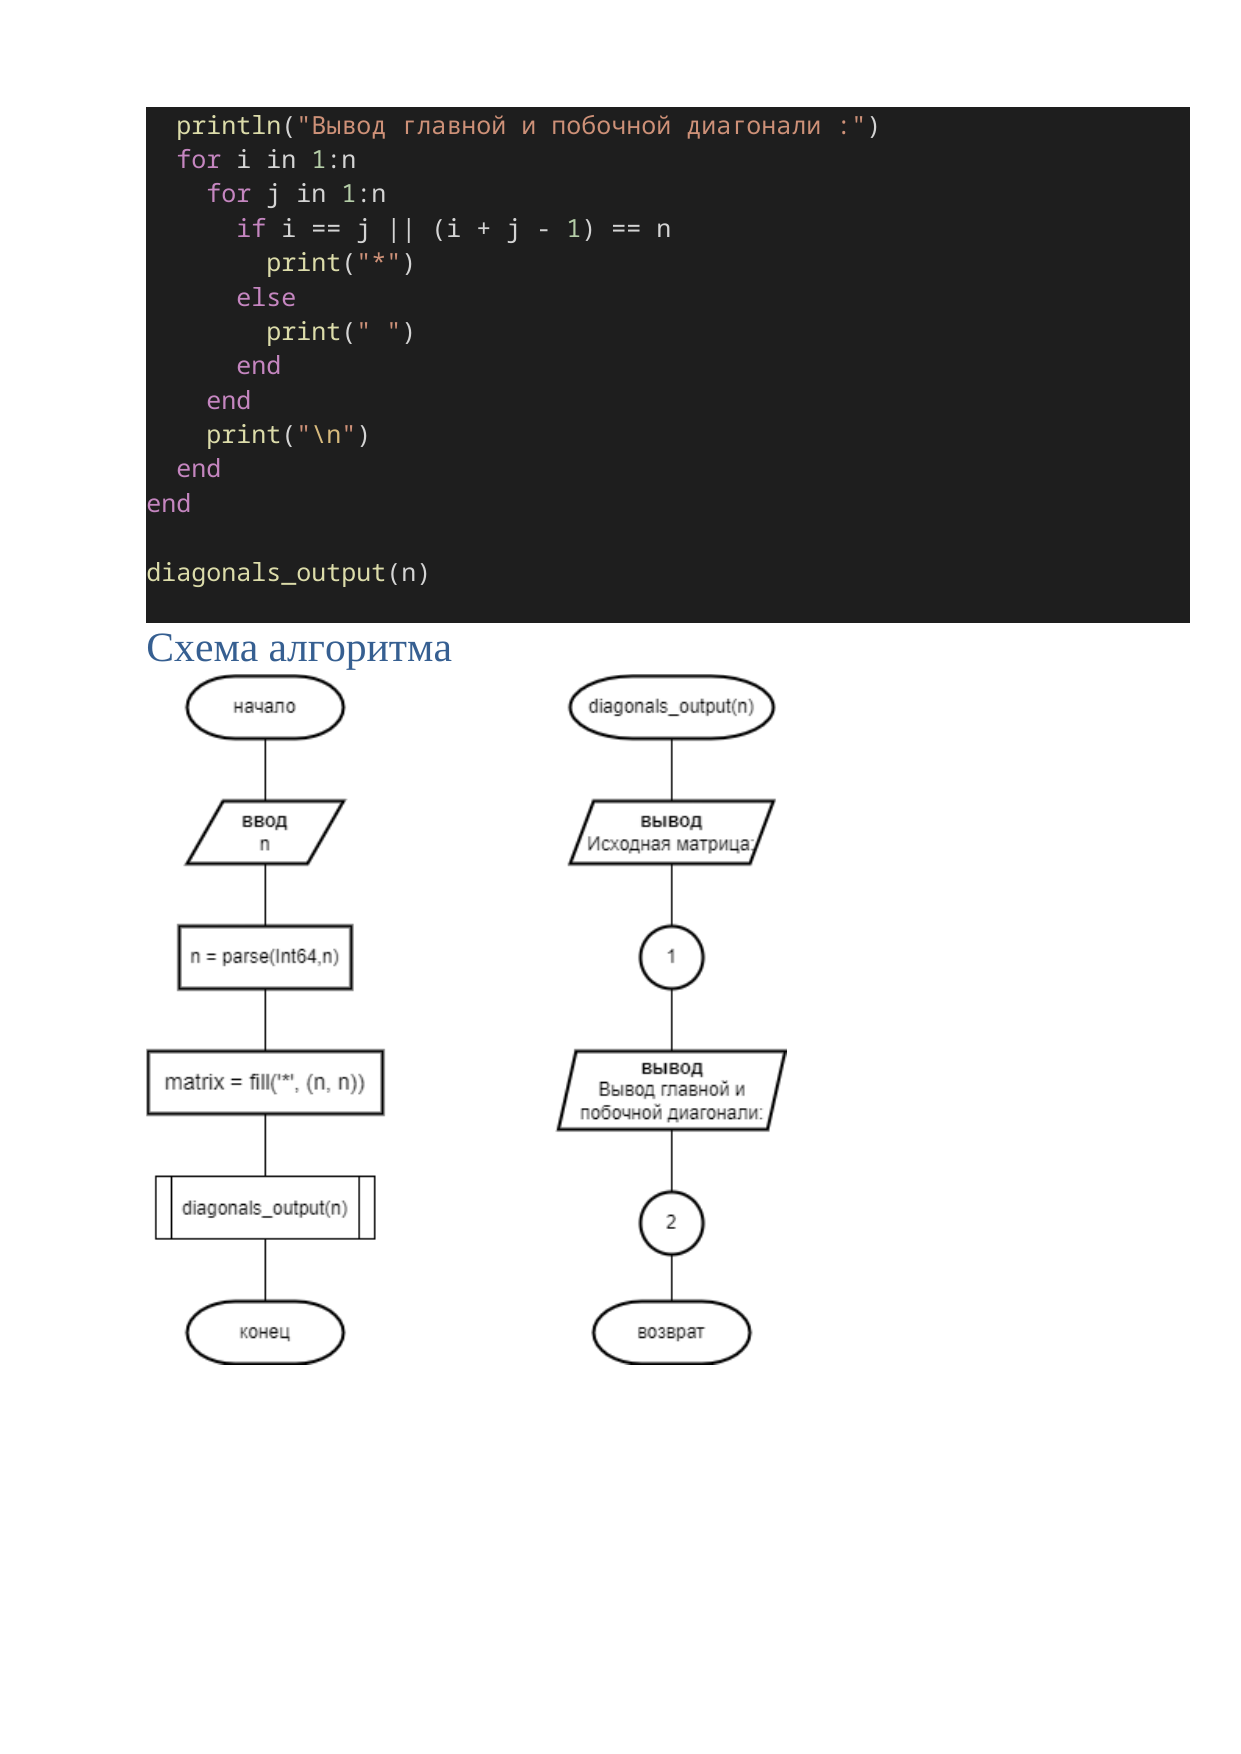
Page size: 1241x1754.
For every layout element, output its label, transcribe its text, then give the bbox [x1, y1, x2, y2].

text println("Вывод главной и побочной диагонали :") [146, 107, 1190, 141]
text for j in 1:n [146, 176, 1190, 210]
text end [146, 348, 1190, 382]
text print(" ") [146, 313, 1190, 348]
picture [146, 674, 787, 1365]
text end [146, 485, 1190, 519]
subtitle Схема алгоритма [146, 623, 1190, 671]
text end [146, 451, 1190, 485]
text else [146, 279, 1190, 313]
text print("*") [146, 244, 1190, 279]
text for i in 1:n [146, 141, 1190, 176]
text end [146, 382, 1190, 416]
text if i == j || (i + j - 1) == n [146, 210, 1190, 244]
text print("\n") [146, 416, 1190, 451]
text diagonals_output(n) [146, 554, 1190, 588]
